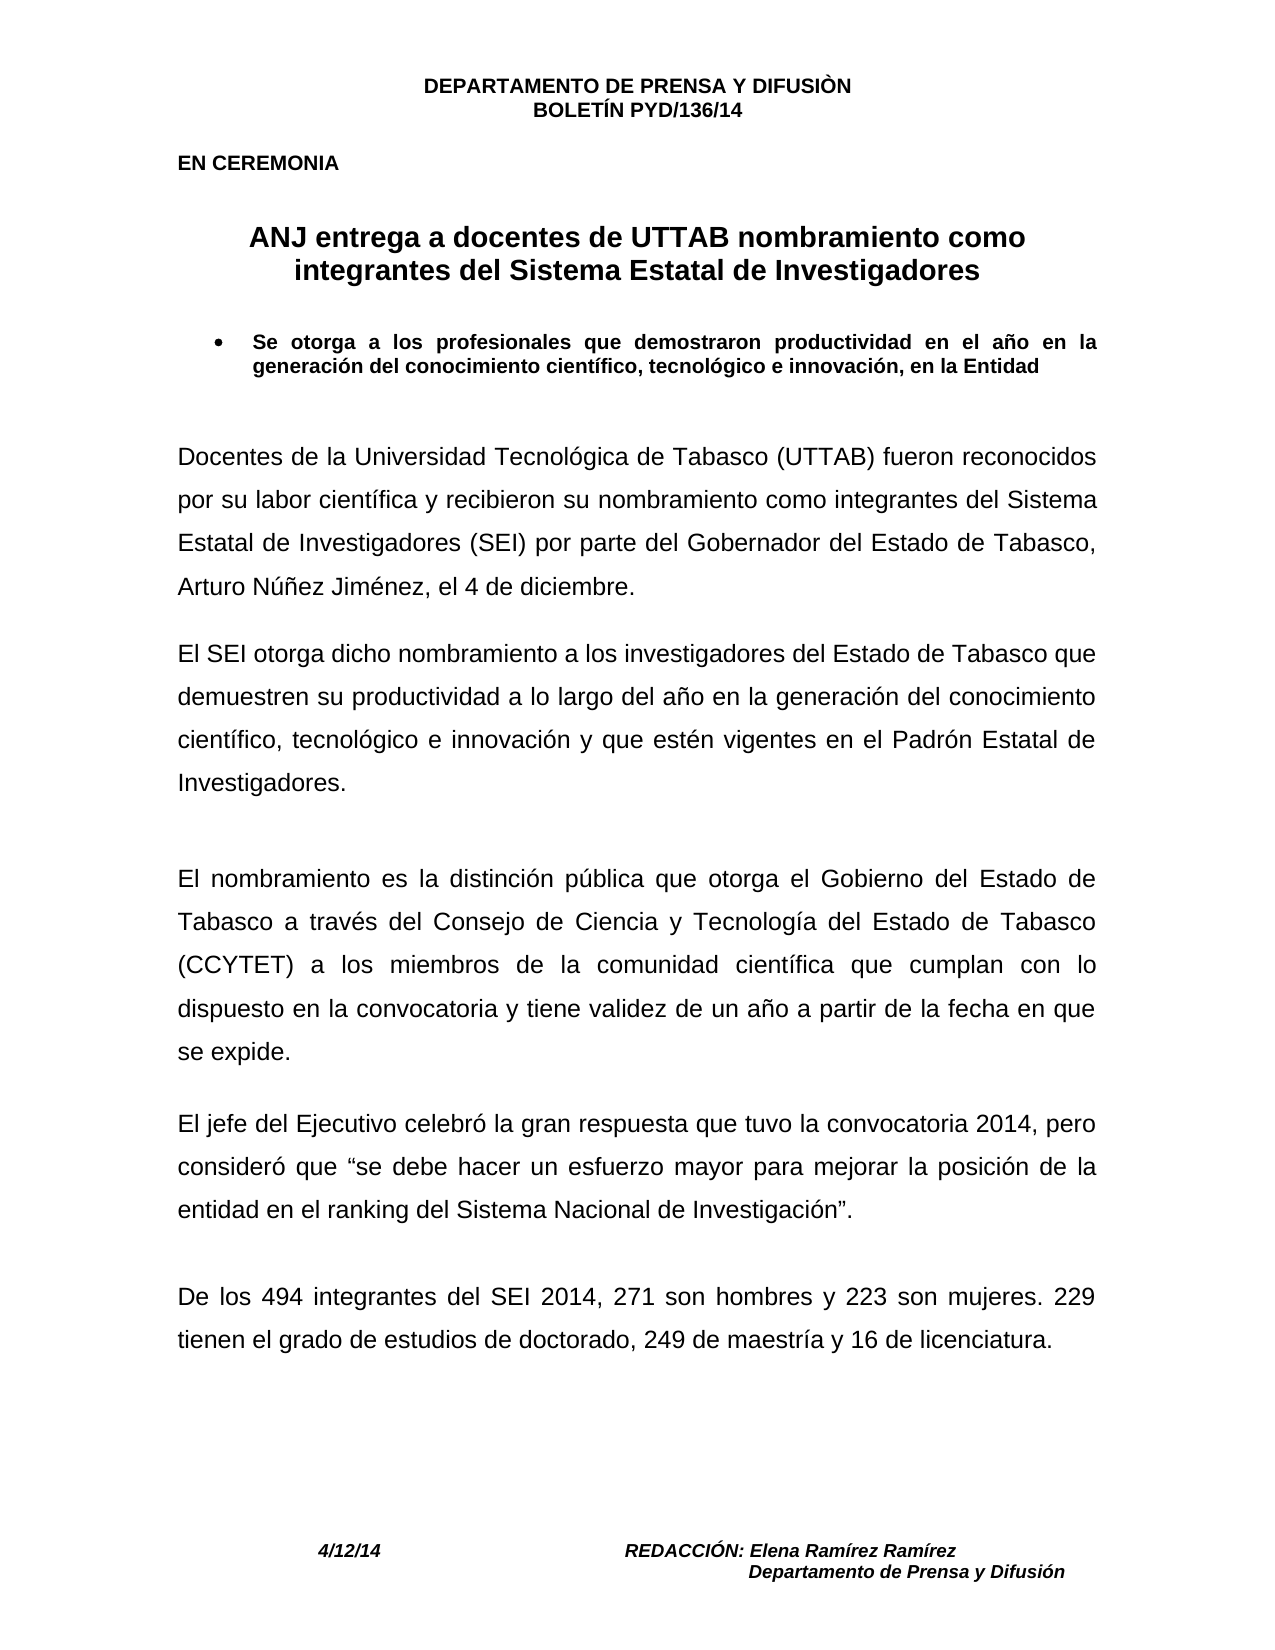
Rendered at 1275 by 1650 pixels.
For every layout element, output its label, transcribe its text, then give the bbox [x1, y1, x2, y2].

text Docentes de la Universidad Tecnológica de Tabasco (UTTAB) fueron reconocidos por su labor científica y recibieron su nombramiento como integrantes del Sistema Estatal de Investigadores (SEI) por parte del Gobernador del Estado de Tabasco, Arturo Núñez Jiménez, el 4 de diciembre. [177, 442, 1098, 600]
text El SEI otorga dicho nombramiento a los investigadores del Estado de Tabasco que demuestren su productividad a lo largo del año en la generación del conocimiento científico, tecnológico e innovación y que estén vigentes en el Padrón Estatal de Investigadores. [177, 638, 1098, 797]
list Se otorga a los profesionales que demostraron productividad en el año en la generación del conocimiento científico, tecnológico e innovación, en la Entidad [215, 330, 1098, 378]
text El jefe del Ejecutivo celebró la gran respuesta que tuvo la convocatoria 2014, pero consideró que “se debe hacer un esfuerzo mayor para mejorar la posición de la entidad en el ranking del Sistema Nacional de Investigación”. [177, 1109, 1098, 1224]
text El nombramiento es la distinción pública que otorga el Gobierno del Estado de Tabasco a través del Consejo de Ciencia y Tecnología del Estado de Tabasco (CCYTET) a los miembros de la comunidad científica que cumplan con lo dispuesto en la convocatoria y tiene validez de un año a partir de la fecha en que se expide. [177, 864, 1098, 1065]
text EN CEREMONIA [177, 150, 1098, 174]
text ANJ entrega a docentes de UTTAB nombramiento como integrantes del Sistema Estatal de Investigadores [177, 220, 1098, 287]
text De los 494 integrantes del SEI 2014, 271 son hombres y 223 son mujeres. 229 tienen el grado de estudios de doctorado, 249 de maestría y 16 de licenciatura. [177, 1281, 1098, 1353]
